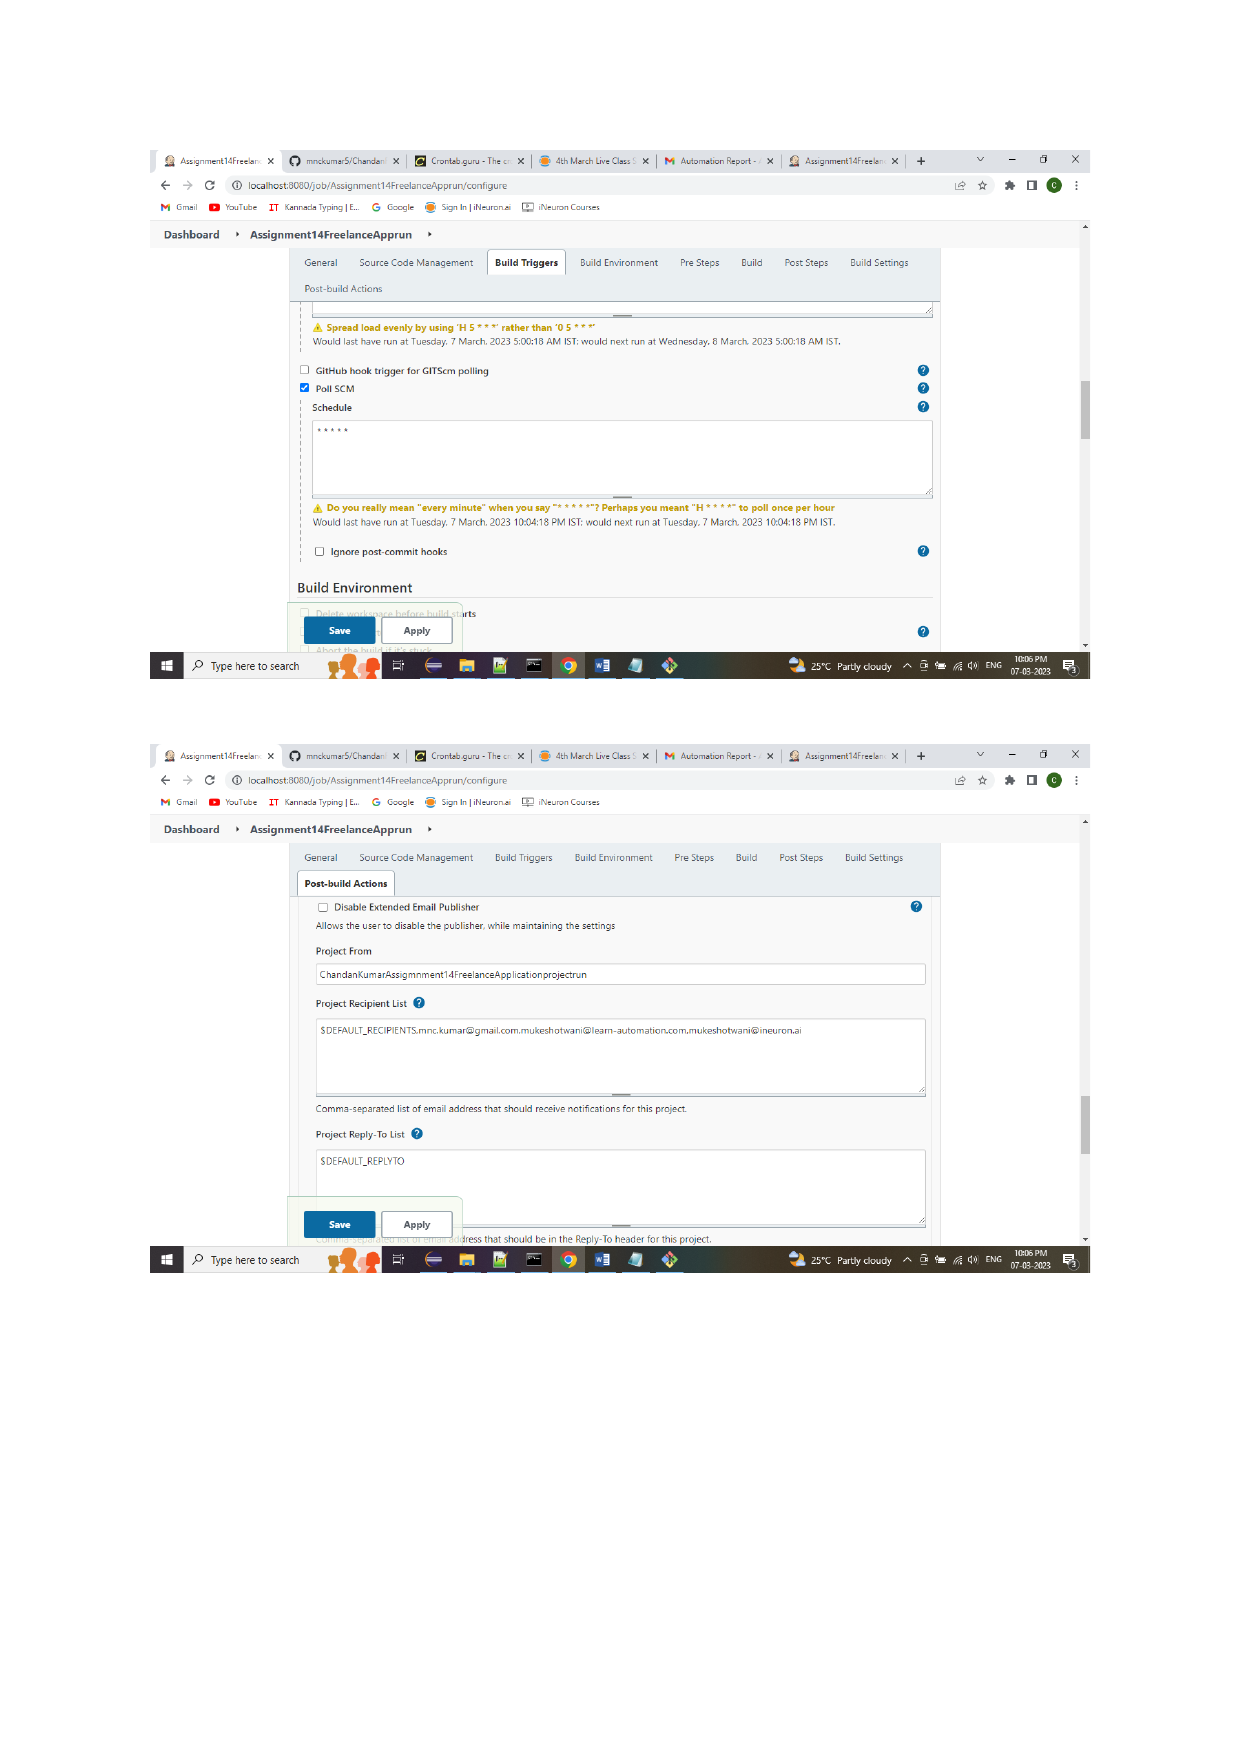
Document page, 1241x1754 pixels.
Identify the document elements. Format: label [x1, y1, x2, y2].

picture [150, 744, 1091, 1273]
picture [150, 150, 1091, 679]
